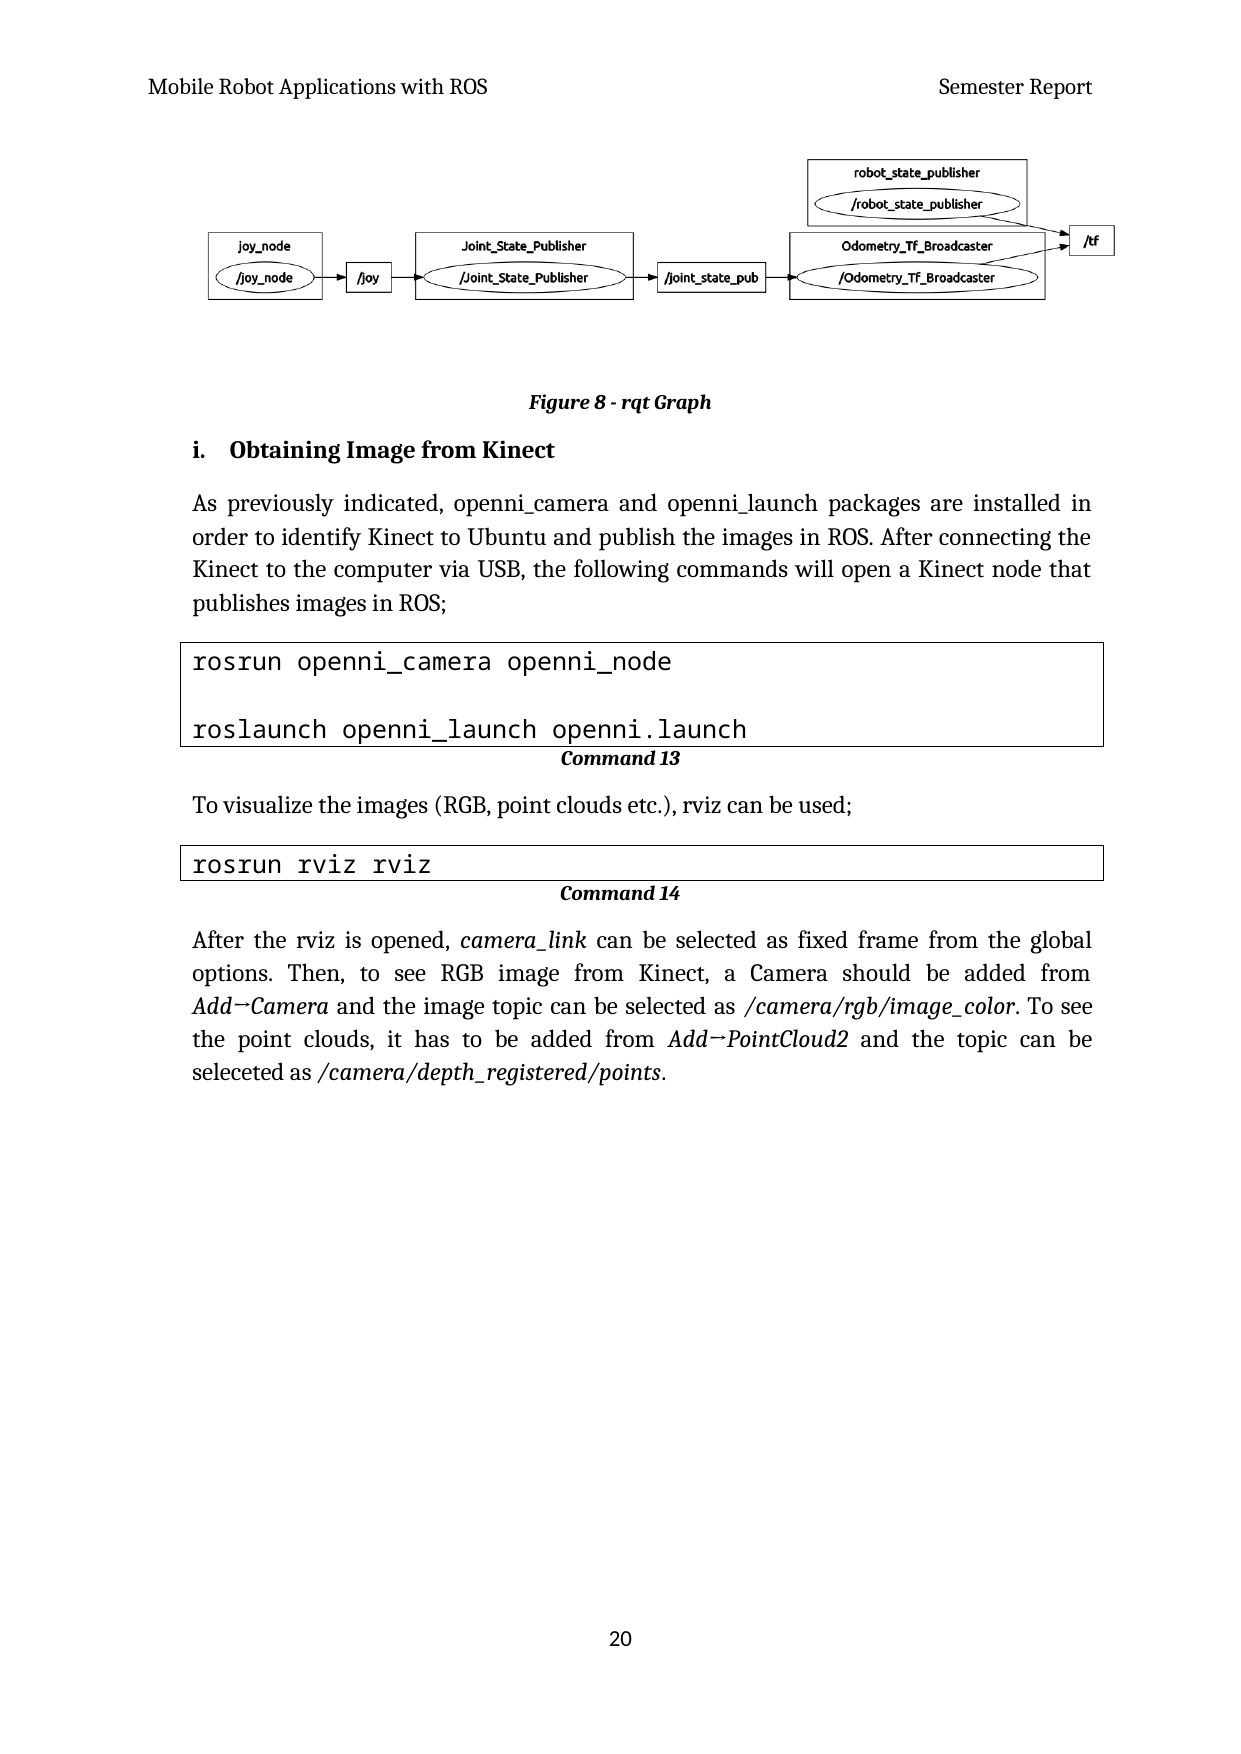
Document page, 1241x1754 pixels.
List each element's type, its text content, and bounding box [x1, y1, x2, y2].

text As previously indicated, openni_camera and openni_launch packages are installed in order to identify Kinect to Ubuntu and publish the images in ROS. After connecting the Kinect to the computer via USB, the following commands will open a Kinect node that publishes images in ROS; [192, 489, 1093, 617]
text To visualize the images (RGB, point clouds etc.), rviz can be used; [192, 791, 1093, 820]
text After the rviz is opened, camera_link can be selected as fixed frame from the global options. Then, to see RGB image from Kinect, a Camera should be added from Add→Camera and the image topic can be selected as /camera/rgb/image_color. To see the point clouds, it has to be added from Add→PointCloud2 and the topic can be seleceted as /camera/depth_registered/points. [192, 926, 1093, 1087]
list Obtaining Image from Kinect [192, 436, 1093, 464]
table_header rosrun openni_camera openni_node roslaunch openni_launch openni.launch [181, 643, 1103, 746]
table_header rosrun rviz rviz [181, 846, 1103, 880]
picture [192, 147, 1136, 366]
